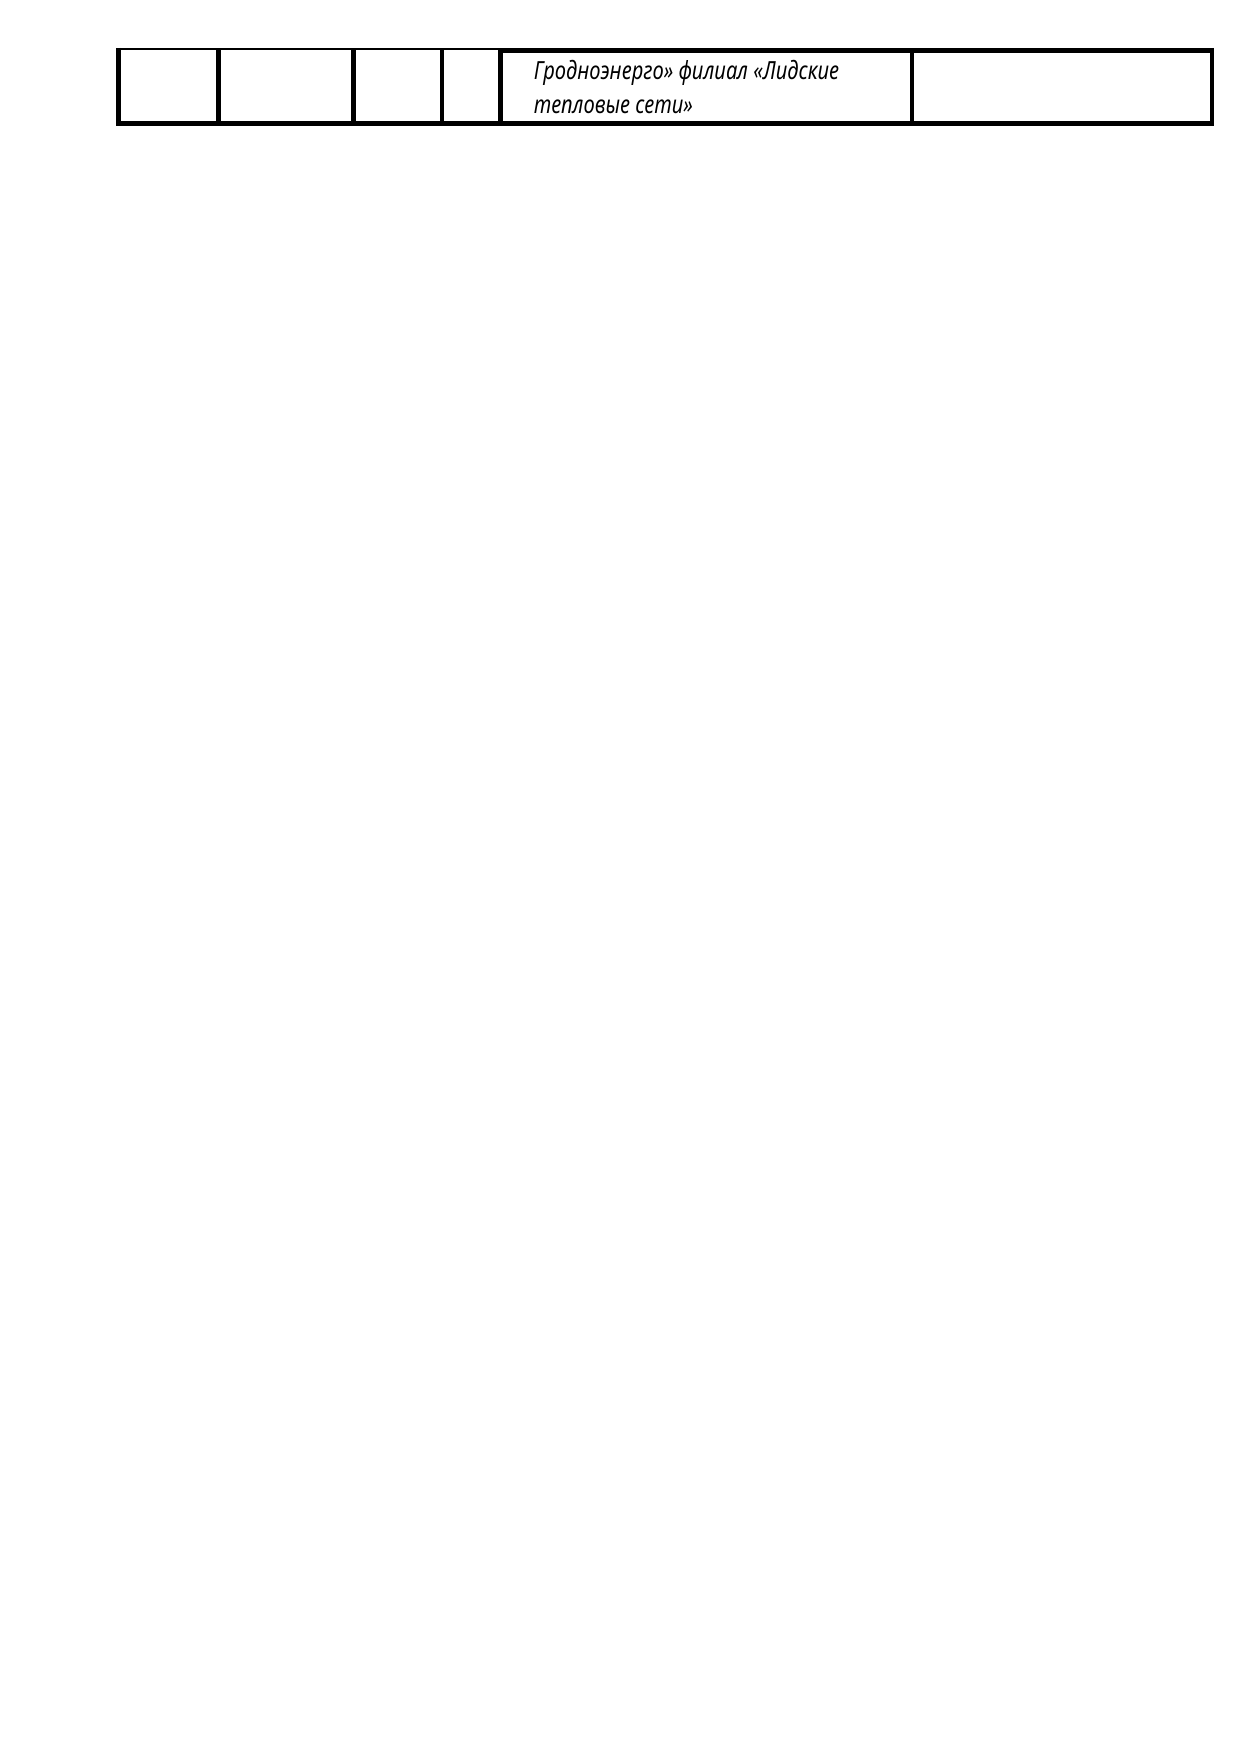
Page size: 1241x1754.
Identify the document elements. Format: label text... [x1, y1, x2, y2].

table_cell [356, 50, 440, 121]
table_cell Утв. [121, 50, 216, 121]
table_cell [444, 50, 498, 121]
table_cell [221, 50, 351, 121]
